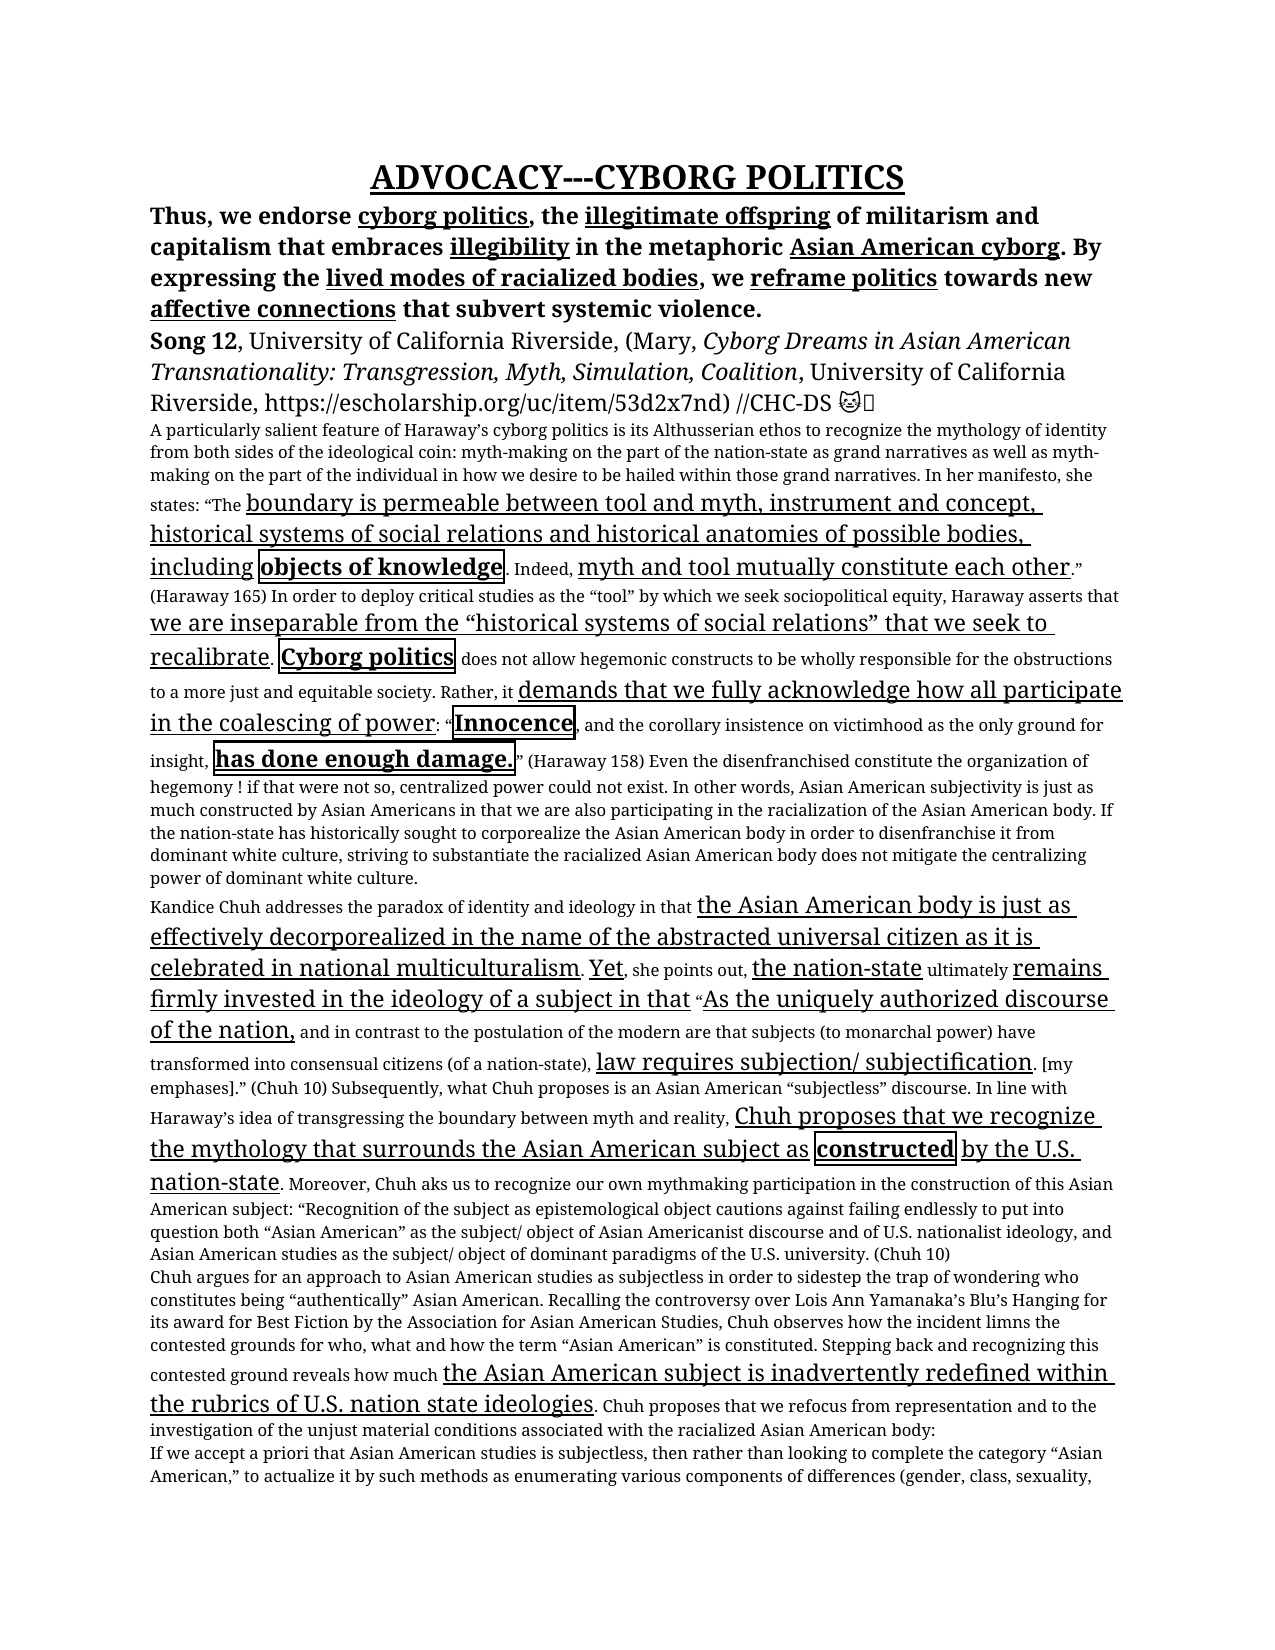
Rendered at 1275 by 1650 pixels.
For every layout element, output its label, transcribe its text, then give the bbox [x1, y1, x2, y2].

subtitle Thus, we endorse cyborg politics, the illegitimate offspring of militarism and capitalism that embraces illegibility in the metaphoric Asian American cyborg. By expressing the lived modes of racialized bodies, we reframe politics towards new affective connections that subvert systemic violence. [150, 199, 1125, 324]
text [150, 1442, 1125, 1487]
text A particularly salient feature of Haraway’s cyborg politics is its Althusserian ethos to recognize the mythology of identity from both sides of the ideological coin: myth-making on the part of the nation-state as grand narratives as well as myth-making on the part of the individual in how we desire to be hailed within those grand narratives. In her manifesto, she states: “The boundary is permeable between tool and myth, instrument and concept, historical systems of social relations and historical anatomies of possible bodies, including objects of knowledge. Indeed, myth and tool mutually constitute each other.” (Haraway 165) In order to deploy critical studies as the “tool” by which we seek sociopolitical equity, Haraway asserts that we are inseparable from the “historical systems of social relations” that we seek to recalibrate. Cyborg politics does not allow hegemonic constructs to be wholly responsible for the obstructions to a more just and equitable society. Rather, it demands that we fully acknowledge how all participate in the coalescing of power: “Innocence, and the corollary insistence on victimhood as the only ground for insight, has done enough damage.” (Haraway 158) Even the disenfranchised constitute the organization of hegemony ! if that were not so, centralized power could not exist. In other words, Asian American subjectivity is just as much constructed by Asian Americans in that we are also participating in the racialization of the Asian American body. If the nation-state has historically sought to corporealize the Asian American body in order to disenfranchise it from dominant white culture, striving to substantiate the racialized Asian American body does not mitigate the centralizing power of dominant white culture. [150, 418, 1125, 889]
text Chuh argues for an approach to Asian American studies as subjectless in order to sidestep the trap of wondering who constitutes being “authentically” Asian American. Recalling the controversy over Lois Ann Yamanaka’s Blu’s Hanging for its award for Best Fiction by the Association for Asian American Studies, Chuh observes how the incident limns the contested grounds for who, what and how the term “Asian American” is constituted. Stepping back and recognizing this contested ground reveals how much the Asian American subject is inadvertently redefined within the rubrics of U.S. nation state ideologies. Chuh proposes that we refocus from representation and to the investigation of the unjust material conditions associated with the racialized Asian American body: [150, 1266, 1125, 1442]
subtitle Advocacy---Cyborg Politics [150, 154, 1125, 199]
text Kandice Chuh addresses the paradox of identity and ideology in that the Asian American body is just as effectively decorporealized in the name of the abstracted universal citizen as it is celebrated in national multiculturalism. Yet, she points out, the nation-state ultimately remains firmly invested in the ideology of a subject in that “As the uniquely authorized discourse of the nation, and in contrast to the postulation of the modern are that subjects (to monarchal power) have transformed into consensual citizens (of a nation-state), law requires subjection/ subjectification. [my emphases].” (Chuh 10) Subsequently, what Chuh proposes is an Asian American “subjectless” discourse. In line with Haraway’s idea of transgressing the boundary between myth and reality, Chuh proposes that we recognize the mythology that surrounds the Asian American subject as constructed by the U.S. nation-state. Moreover, Chuh aks us to recognize our own mythmaking participation in the construction of this Asian American subject: “Recognition of the subject as epistemological object cautions against failing endlessly to put into question both “Asian American” as the subject/ object of Asian Americanist discourse and of U.S. nationalist ideology, and Asian American studies as the subject/ object of dominant paradigms of the U.S. university. (Chuh 10) [150, 889, 1125, 1266]
text Song 12, University of California Riverside, (Mary, Cyborg Dreams in Asian American Transnationality: Transgression, Myth, Simulation, Coalition, University of California Riverside, https://escholarship.org/uc/item/53d2x7nd) //CHC-DS 🐱‍👤 [150, 324, 1125, 418]
